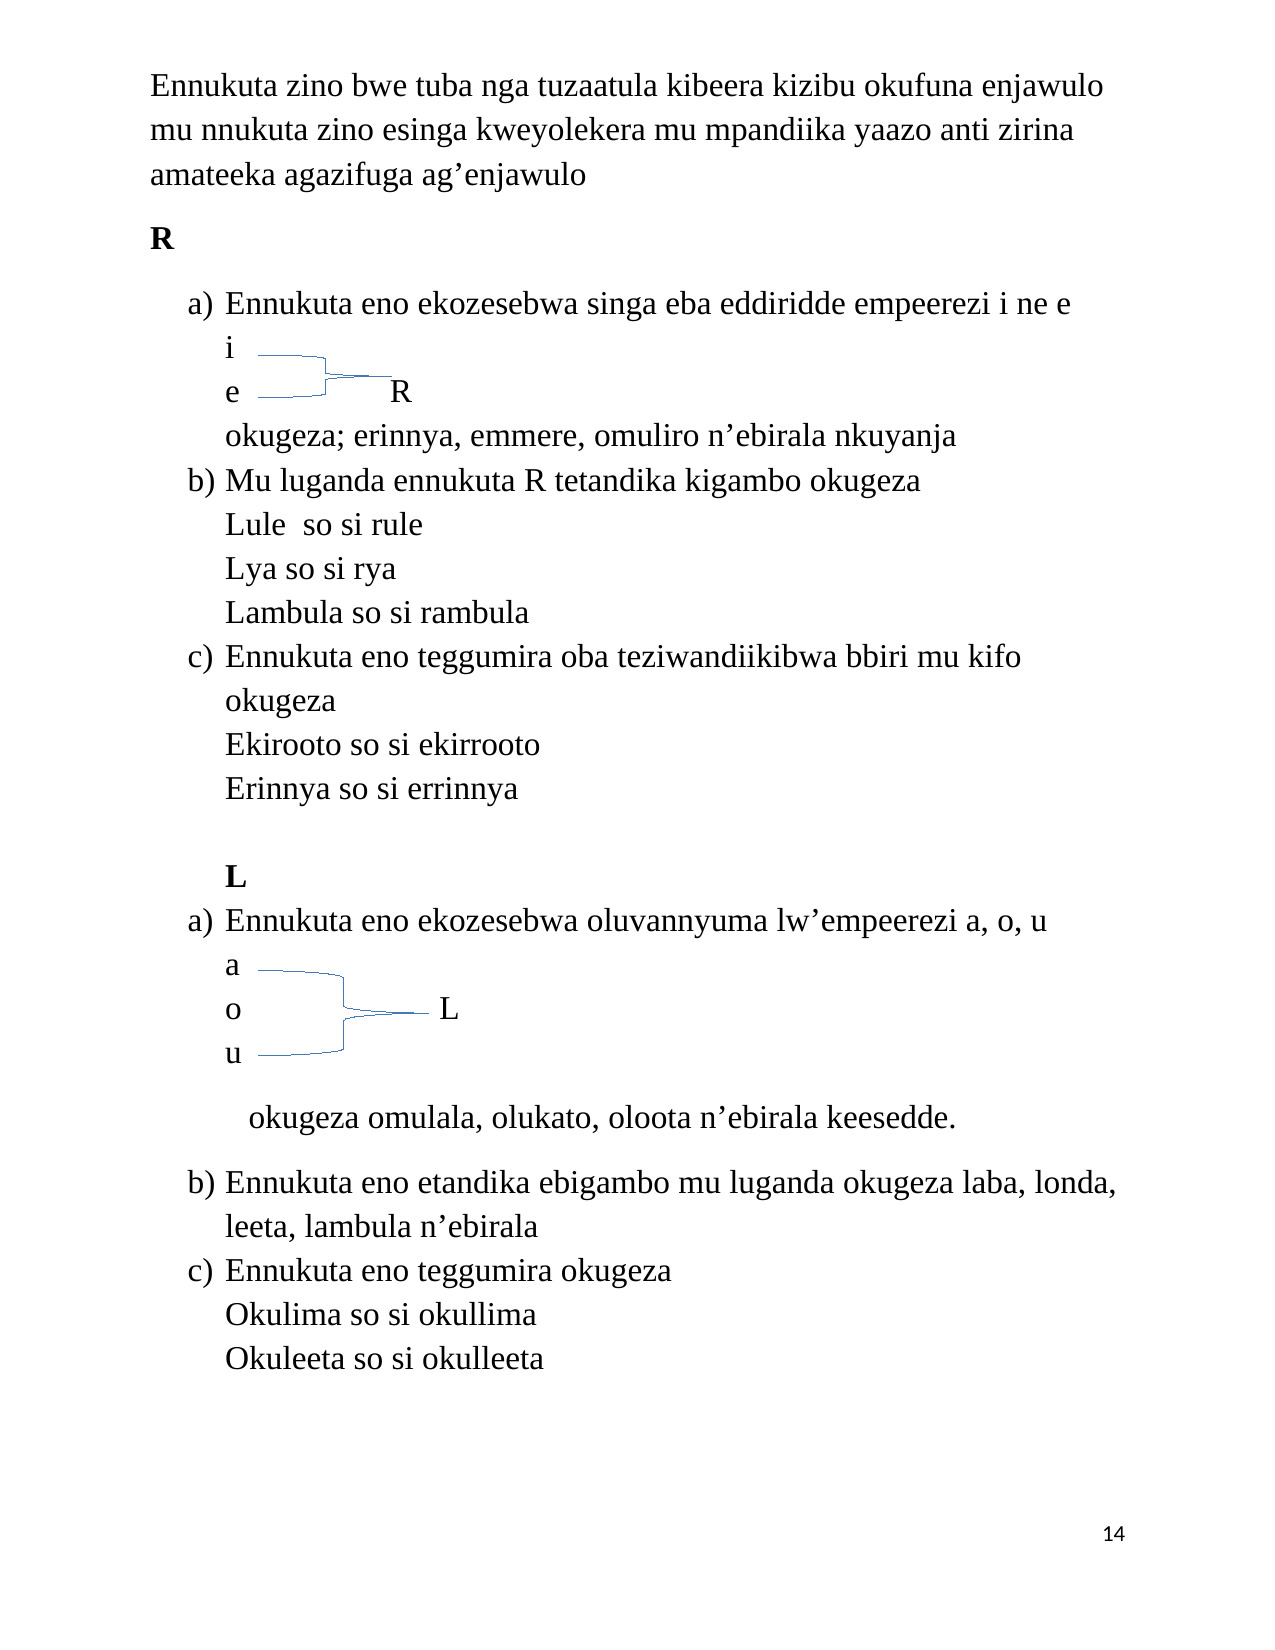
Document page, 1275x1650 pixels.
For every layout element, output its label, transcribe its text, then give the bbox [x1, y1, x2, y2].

list Ekirooto so si ekirrooto [225, 724, 1125, 762]
list Ennukuta eno ekozesebwa singa eba eddiridde empeerezi i ne e [187, 283, 1125, 322]
text R [150, 219, 1125, 257]
text okugeza omulala, olukato, oloota n’ebirala keesedde. [150, 1097, 1125, 1136]
list e R [225, 372, 1125, 410]
text Ennukuta zino bwe tuba nga tuzaatula kibeera kizibu okufuna enjawulo mu nnukuta zino esinga kweyolekera mu mpandiika yaazo anti zirina amateeka agazifuga ag’enjawulo [150, 66, 1125, 192]
list okugeza; erinnya, emmere, omuliro n’ebirala nkuyanja [225, 416, 1125, 454]
list u [225, 1033, 1125, 1071]
list Lya so si rya [225, 548, 1125, 586]
list Mu luganda ennukuta R tetandika kigambo okugeza [187, 460, 1125, 498]
list Erinnya so si errinnya [225, 768, 1125, 807]
list a [225, 944, 1125, 983]
list Ennukuta eno teggumira okugeza [187, 1251, 1125, 1289]
list Ennukuta eno etandika ebigambo mu luganda okugeza laba, londa, leeta, lambula n’ebirala [187, 1162, 1125, 1245]
list i [225, 328, 1125, 366]
list Ennukuta eno ekozesebwa oluvannyuma lw’empeerezi a, o, u [187, 900, 1125, 939]
list Okulima so si okullima [225, 1294, 1125, 1333]
list o L [225, 988, 1125, 1027]
list Ennukuta eno teggumira oba teziwandiikibwa bbiri mu kifo okugeza [187, 636, 1125, 718]
list Okuleeta so si okulleeta [225, 1339, 1125, 1377]
list Lambula so si rambula [225, 592, 1125, 630]
list L [225, 856, 1125, 895]
list Lule so si rule [225, 504, 1125, 542]
